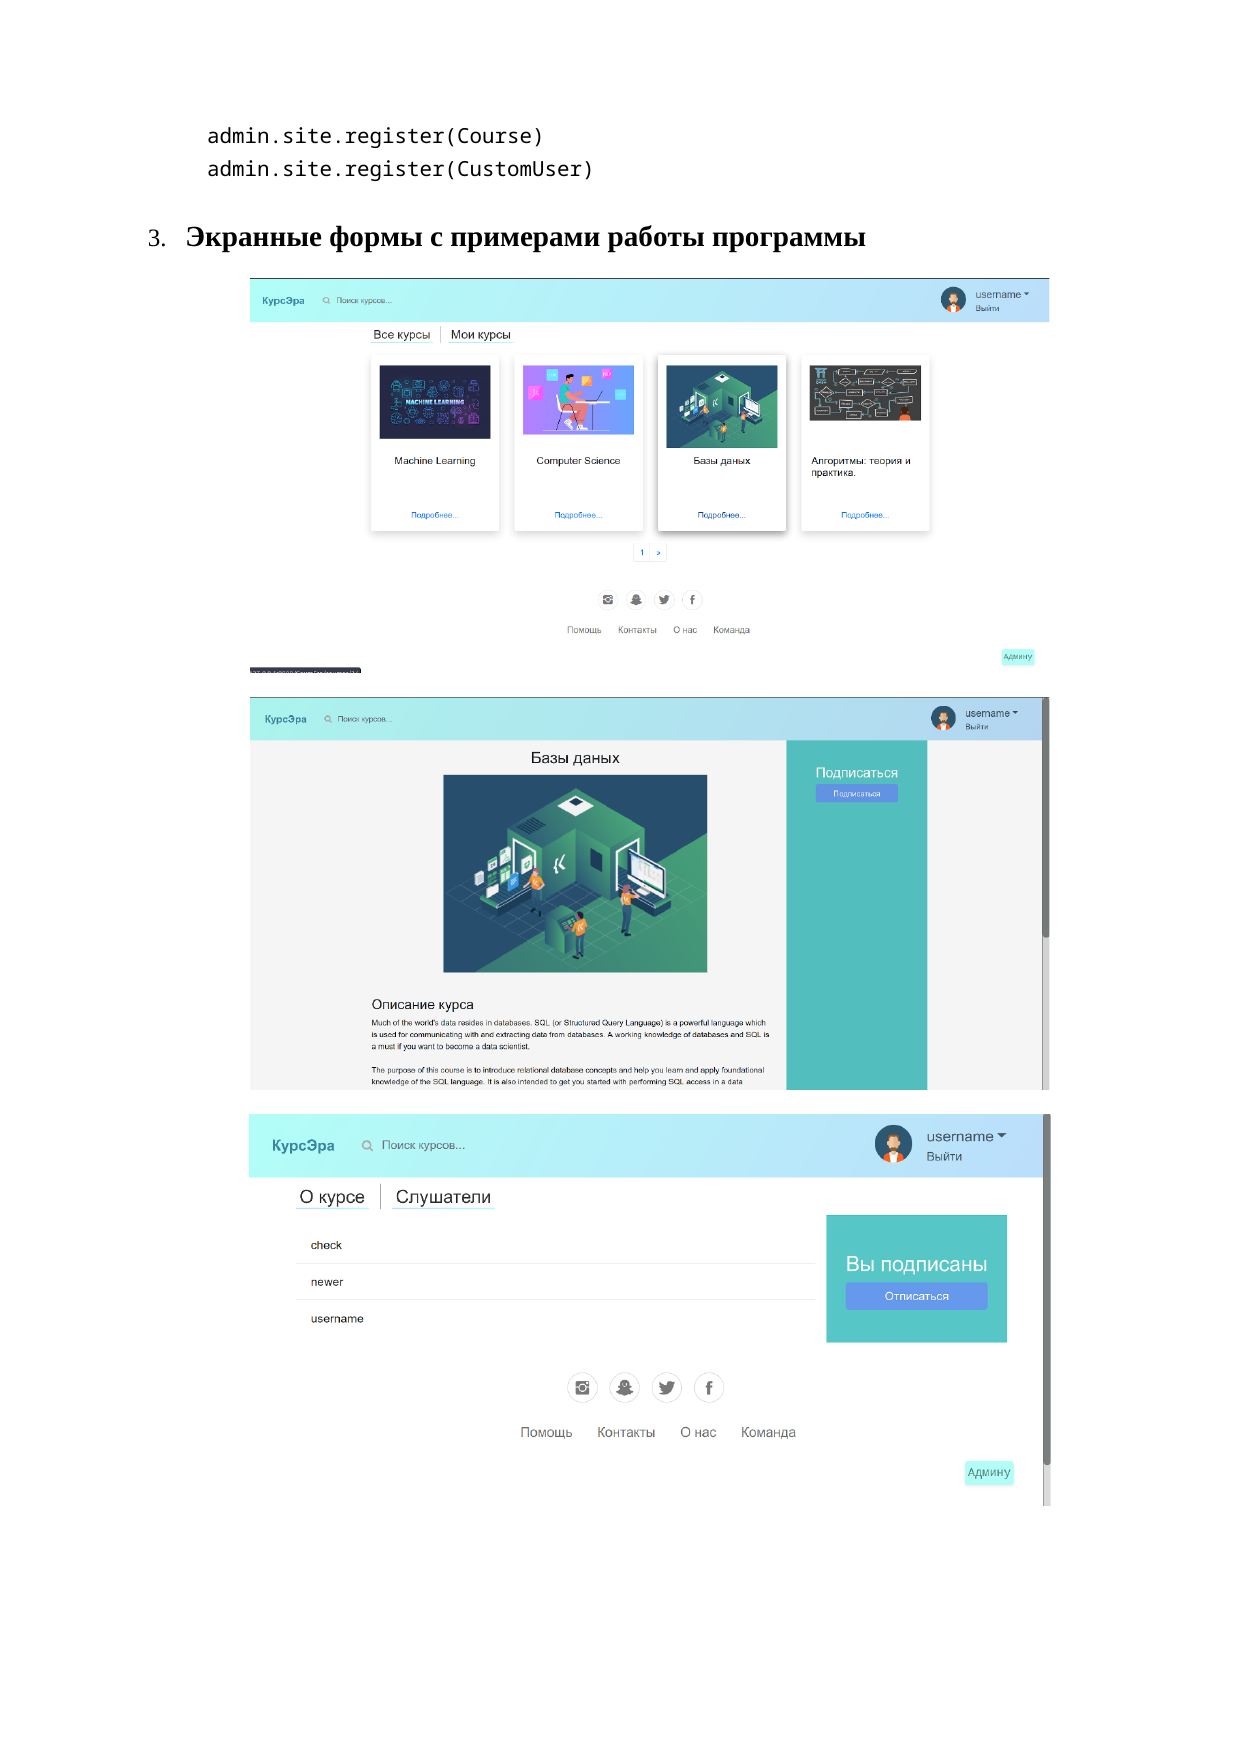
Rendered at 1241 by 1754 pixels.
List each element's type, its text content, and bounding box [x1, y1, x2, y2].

text admin.site.register(CustomUser) [148, 154, 1152, 182]
picture [250, 278, 1050, 673]
list Экранные формы с примерами работы программы [148, 219, 1152, 253]
picture [248, 1114, 1051, 1506]
picture [250, 697, 1050, 1090]
text admin.site.register(Course) [148, 121, 1152, 150]
